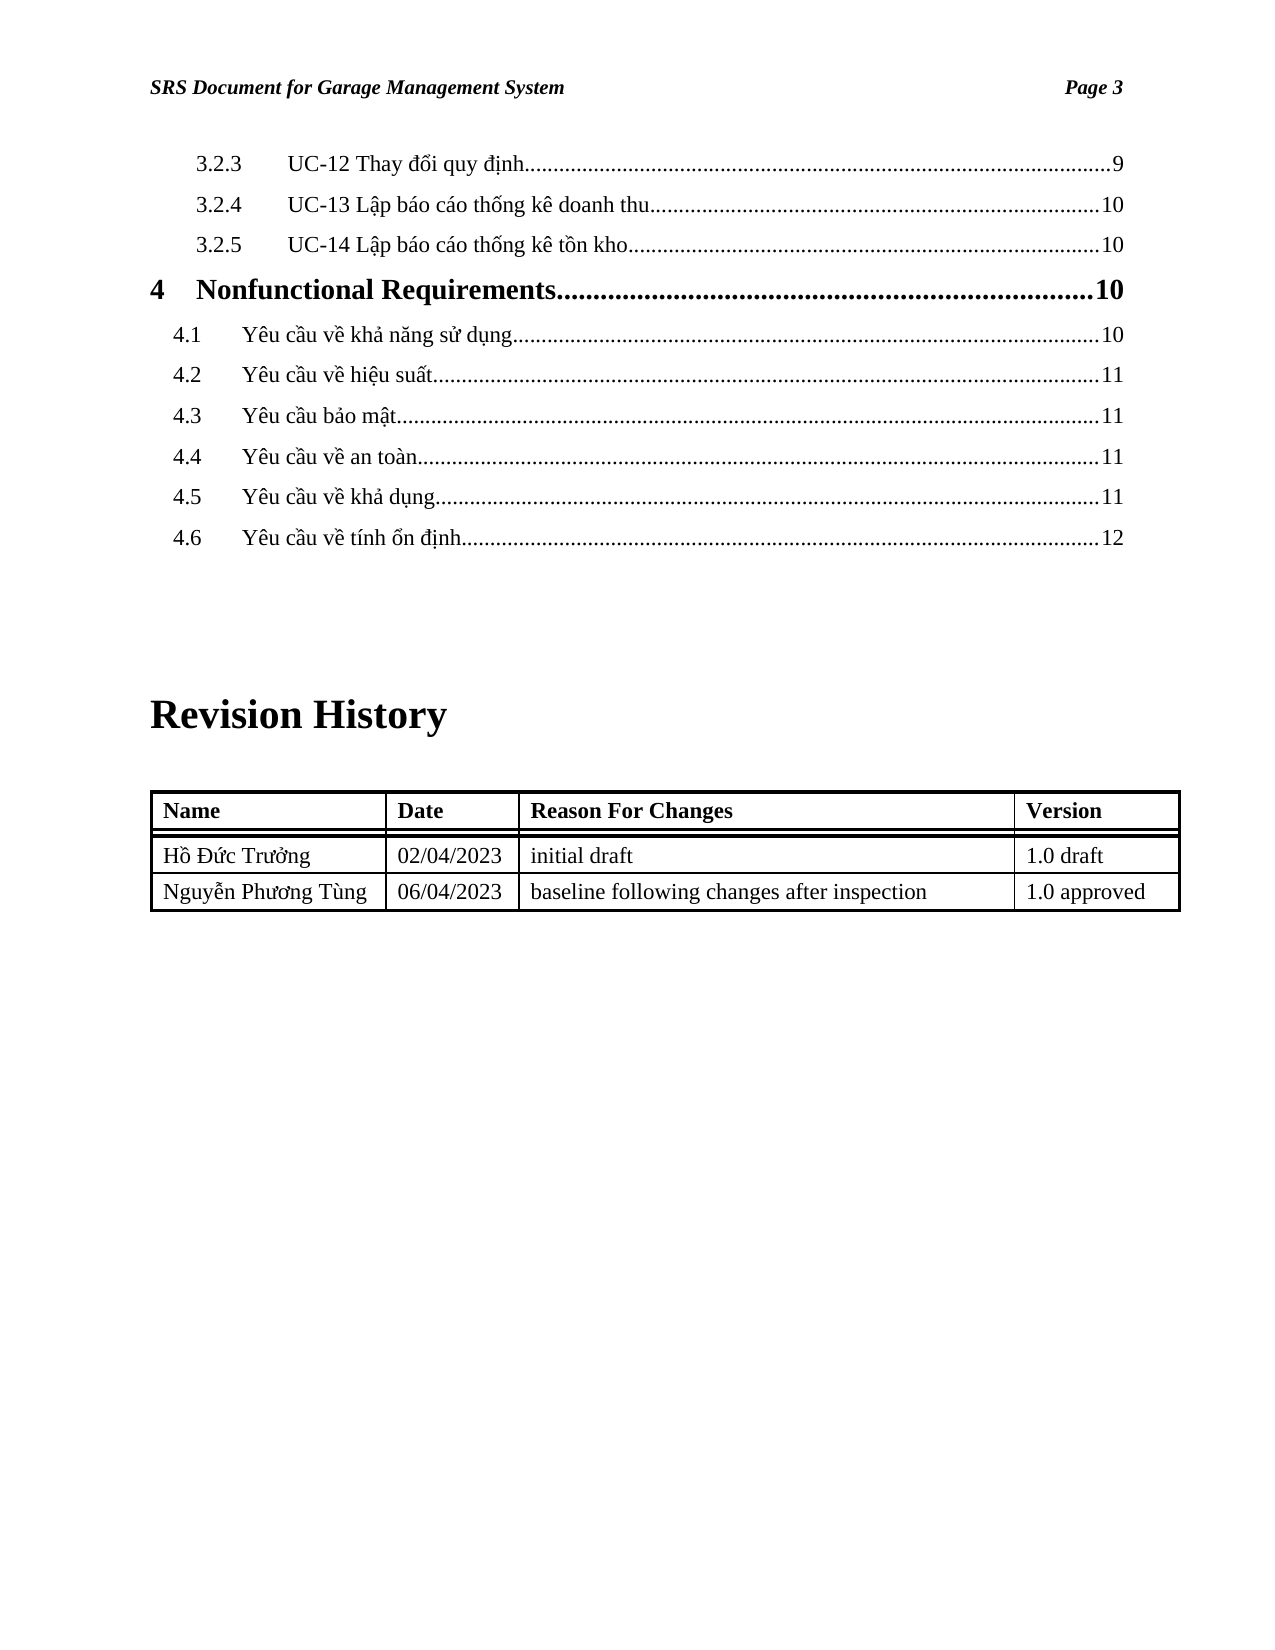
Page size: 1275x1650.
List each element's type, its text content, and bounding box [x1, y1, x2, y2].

table_cell 1.0 approved [1015, 874, 1178, 908]
table_header Reason For Changes [520, 794, 1014, 828]
table_cell 02/04/2023 [387, 838, 518, 872]
table_cell 06/04/2023 [387, 874, 518, 908]
subtitle Revision History [150, 689, 1125, 737]
table_header Date [387, 794, 518, 828]
table_cell 1.0 draft [1015, 838, 1178, 872]
table_cell Nguyễn Phương Tùng [153, 874, 385, 908]
table_header Version [1015, 794, 1178, 828]
table_cell Hồ Đức Trưởng [153, 838, 385, 872]
table_cell initial draft [520, 838, 1014, 872]
table_header Name [153, 794, 385, 828]
table_cell baseline following changes after inspection [520, 874, 1014, 908]
